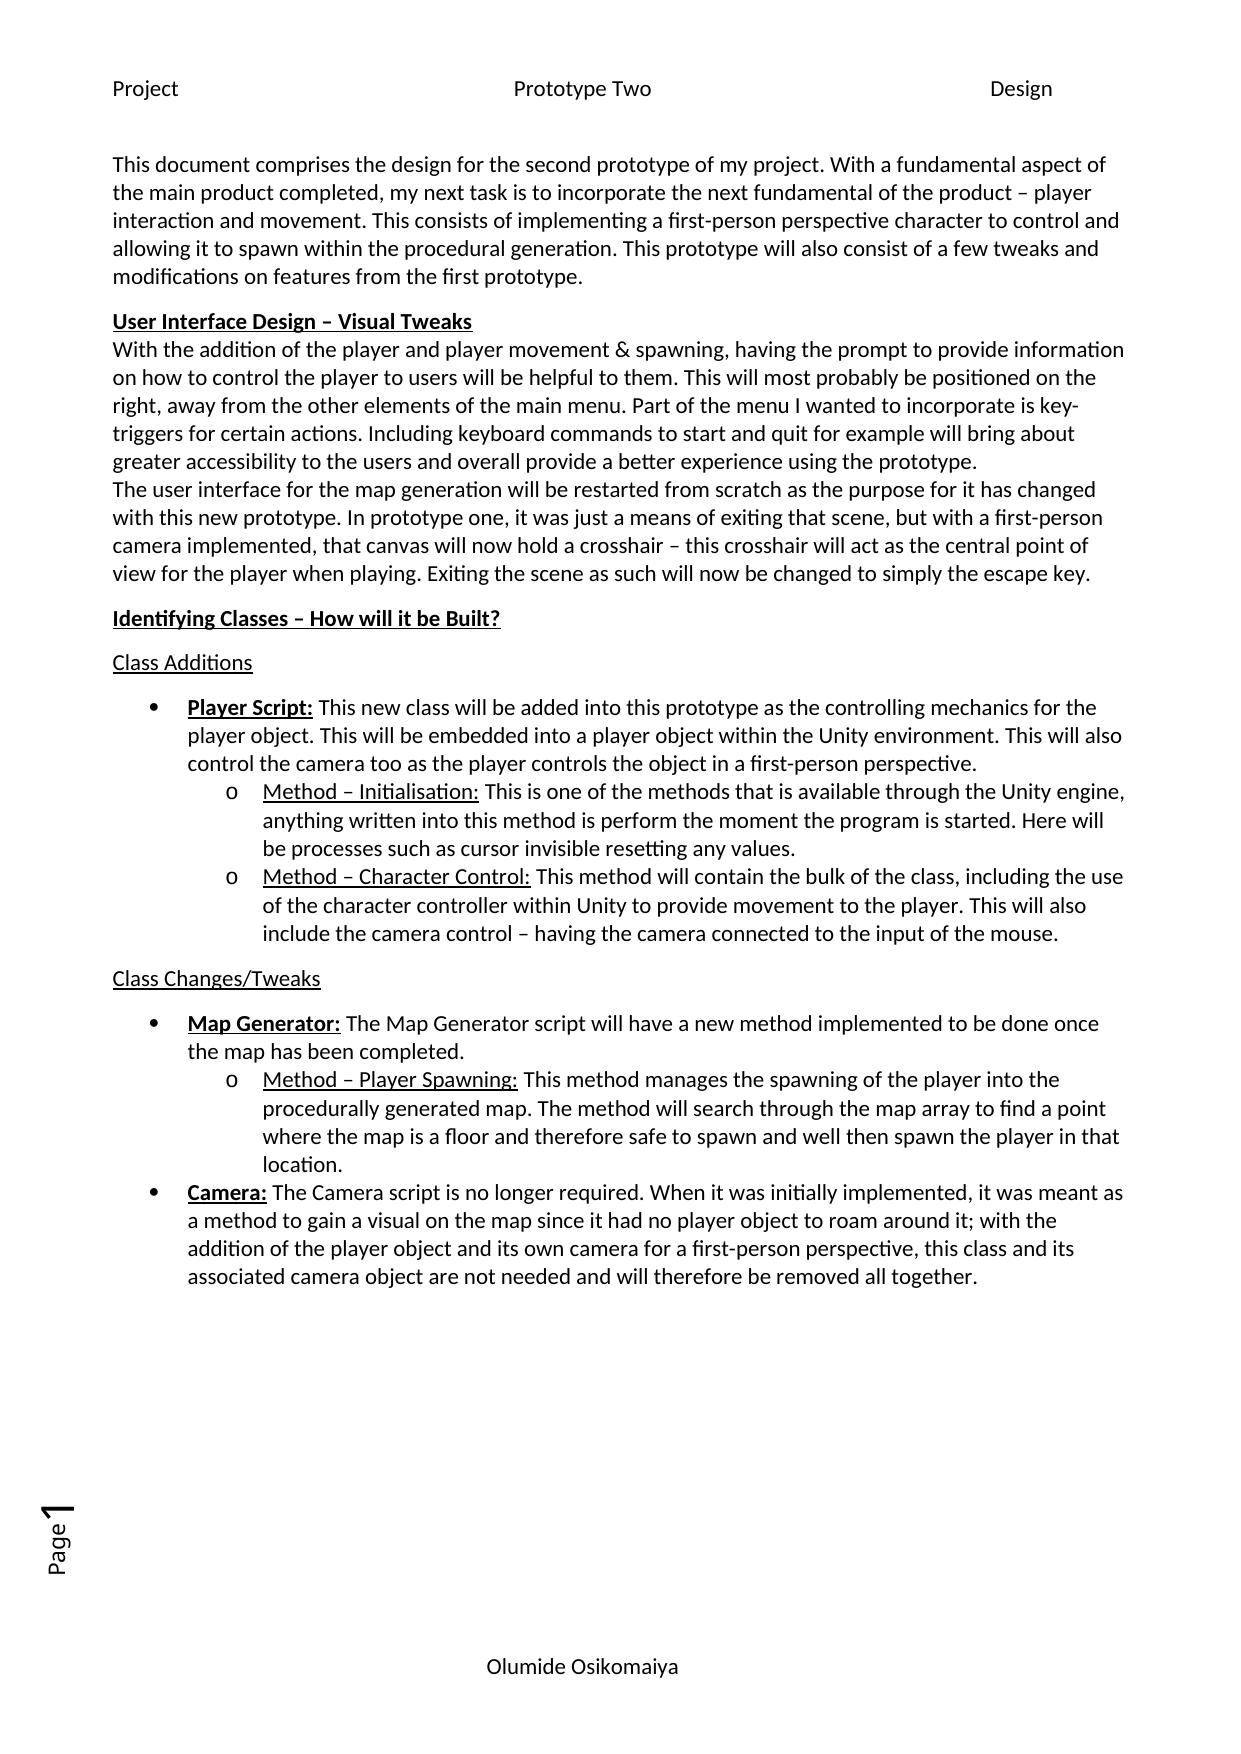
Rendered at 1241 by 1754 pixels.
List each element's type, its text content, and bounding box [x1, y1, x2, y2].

list Method – Initialisation: This is one of the methods that is available through the Unity engine, anything written into this method is perform the moment the program is started. Here will be processes such as cursor invisible resetting any values. [225, 777, 1128, 862]
text Class Additions [112, 648, 1128, 676]
list Map Generator: The Map Generator script will have a new method implemented to be done once the map has been completed. [150, 1009, 1128, 1065]
text This document comprises the design for the second prototype of my project. With a fundamental aspect of the main product completed, my next task is to incorporate the next fundamental of the product – player interaction and movement. This consists of implementing a first-person perspective character to control and allowing it to spawn within the procedural generation. This prototype will also consist of a few tweaks and modifications on features from the first prototype. [112, 150, 1128, 290]
list Player Script: This new class will be added into this prototype as the controlling mechanics for the player object. This will be embedded into a player object within the Unity environment. This will also control the camera too as the player controls the object in a first-person perspective. [150, 693, 1128, 777]
list Method – Character Control: This method will contain the bulk of the class, including the use of the character controller within Unity to provide movement to the player. This will also include the camera control – having the camera connected to the input of the mouse. [225, 862, 1128, 947]
text Identifying Classes – How will it be Built? [112, 604, 1128, 632]
text Class Changes/Tweaks [112, 964, 1128, 992]
list Camera: The Camera script is no longer required. When it was initially implemented, it was meant as a method to gain a visual on the map since it had no player object to roam around it; with the addition of the player object and its own camera for a first-person perspective, this class and its associated camera object are not needed and will therefore be removed all together. [150, 1178, 1128, 1290]
list Method – Player Spawning: This method manages the spawning of the player into the procedurally generated map. The method will search through the map array to find a point where the map is a floor and therefore safe to spawn and well then spawn the player in that location. [225, 1065, 1128, 1178]
text User Interface Design – Visual Tweaks With the addition of the player and player movement & spawning, having the prompt to provide information on how to control the player to users will be helpful to them. This will most probably be positioned on the right, away from the other elements of the main menu. Part of the menu I wanted to incorporate is key-triggers for certain actions. Including keyboard commands to start and quit for example will bring about greater accessibility to the users and overall provide a better experience using the prototype. The user interface for the map generation will be restarted from scratch as the purpose for it has changed with this new prototype. In prototype one, it was just a means of exiting that scene, but with a first-person camera implemented, that canvas will now hold a crosshair – this crosshair will act as the central point of view for the player when playing. Exiting the scene as such will now be changed to simply the escape key. [112, 307, 1128, 587]
